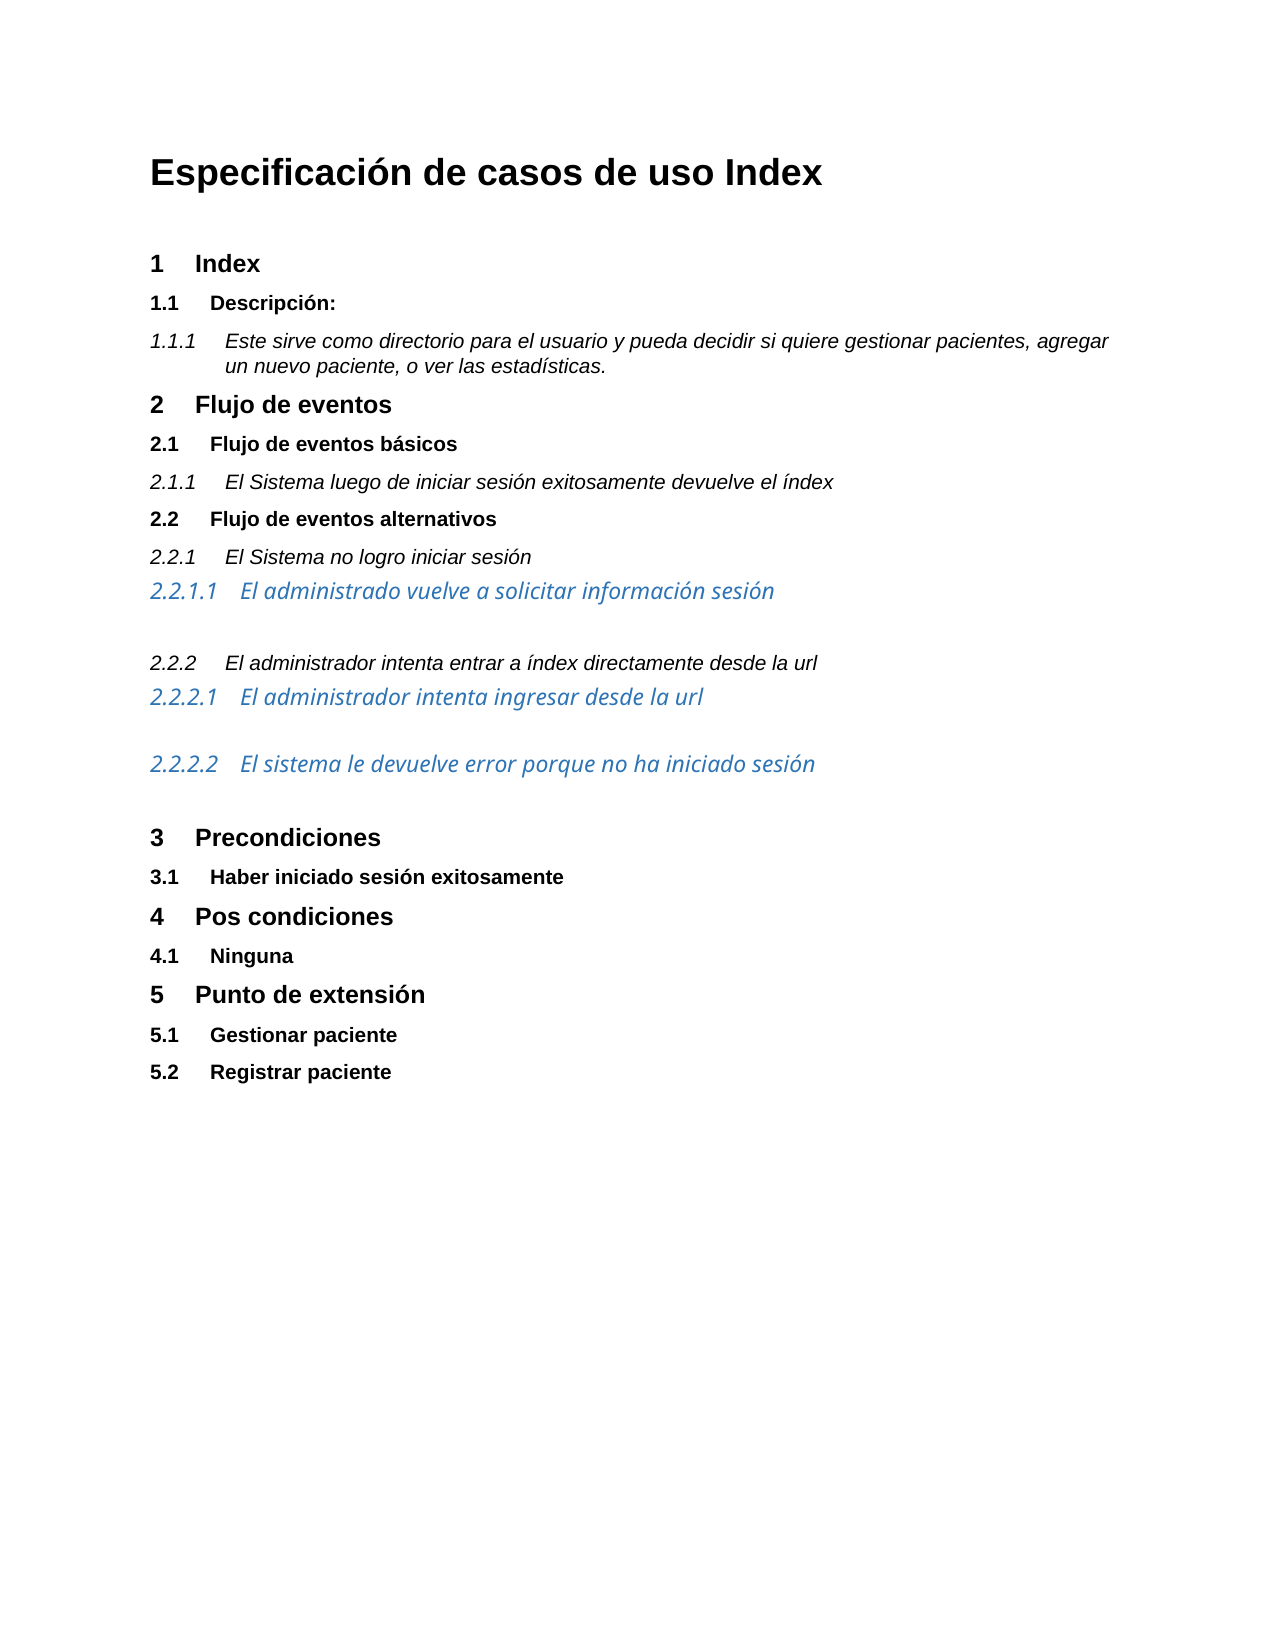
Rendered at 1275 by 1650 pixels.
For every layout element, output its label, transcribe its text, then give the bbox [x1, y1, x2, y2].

subtitle Gestionar paciente [150, 1022, 1125, 1047]
subtitle Flujo de eventos básicos [150, 431, 1125, 456]
subtitle El administrado vuelve a solicitar información sesión [150, 575, 1125, 606]
subtitle El administrador intenta entrar a índex directamente desde la url [150, 650, 1125, 675]
subtitle Pos condiciones [150, 902, 1125, 930]
subtitle Flujo de eventos alternativos [150, 506, 1125, 531]
subtitle El sistema le devuelve error porque no ha iniciado sesión [150, 748, 1125, 779]
subtitle Index [150, 249, 1125, 277]
subtitle Punto de extensión [150, 980, 1125, 1009]
subtitle Ninguna [150, 943, 1125, 968]
subtitle Haber iniciado sesión exitosamente [150, 864, 1125, 889]
subtitle El Sistema no logro iniciar sesión [150, 544, 1125, 569]
subtitle Este sirve como directorio para el usuario y pueda decidir si quiere gestionar pacientes, agregar un nuevo paciente, o ver las estadísticas. [150, 327, 1125, 377]
subtitle Registrar paciente [150, 1059, 1125, 1084]
subtitle Descripción: [150, 290, 1125, 315]
subtitle Precondiciones [150, 823, 1125, 852]
subtitle El administrador intenta ingresar desde la url [150, 681, 1125, 712]
text Especificación de casos de uso Index [150, 150, 1125, 193]
subtitle El Sistema luego de iniciar sesión exitosamente devuelve el índex [150, 469, 1125, 494]
subtitle Flujo de eventos [150, 390, 1125, 419]
